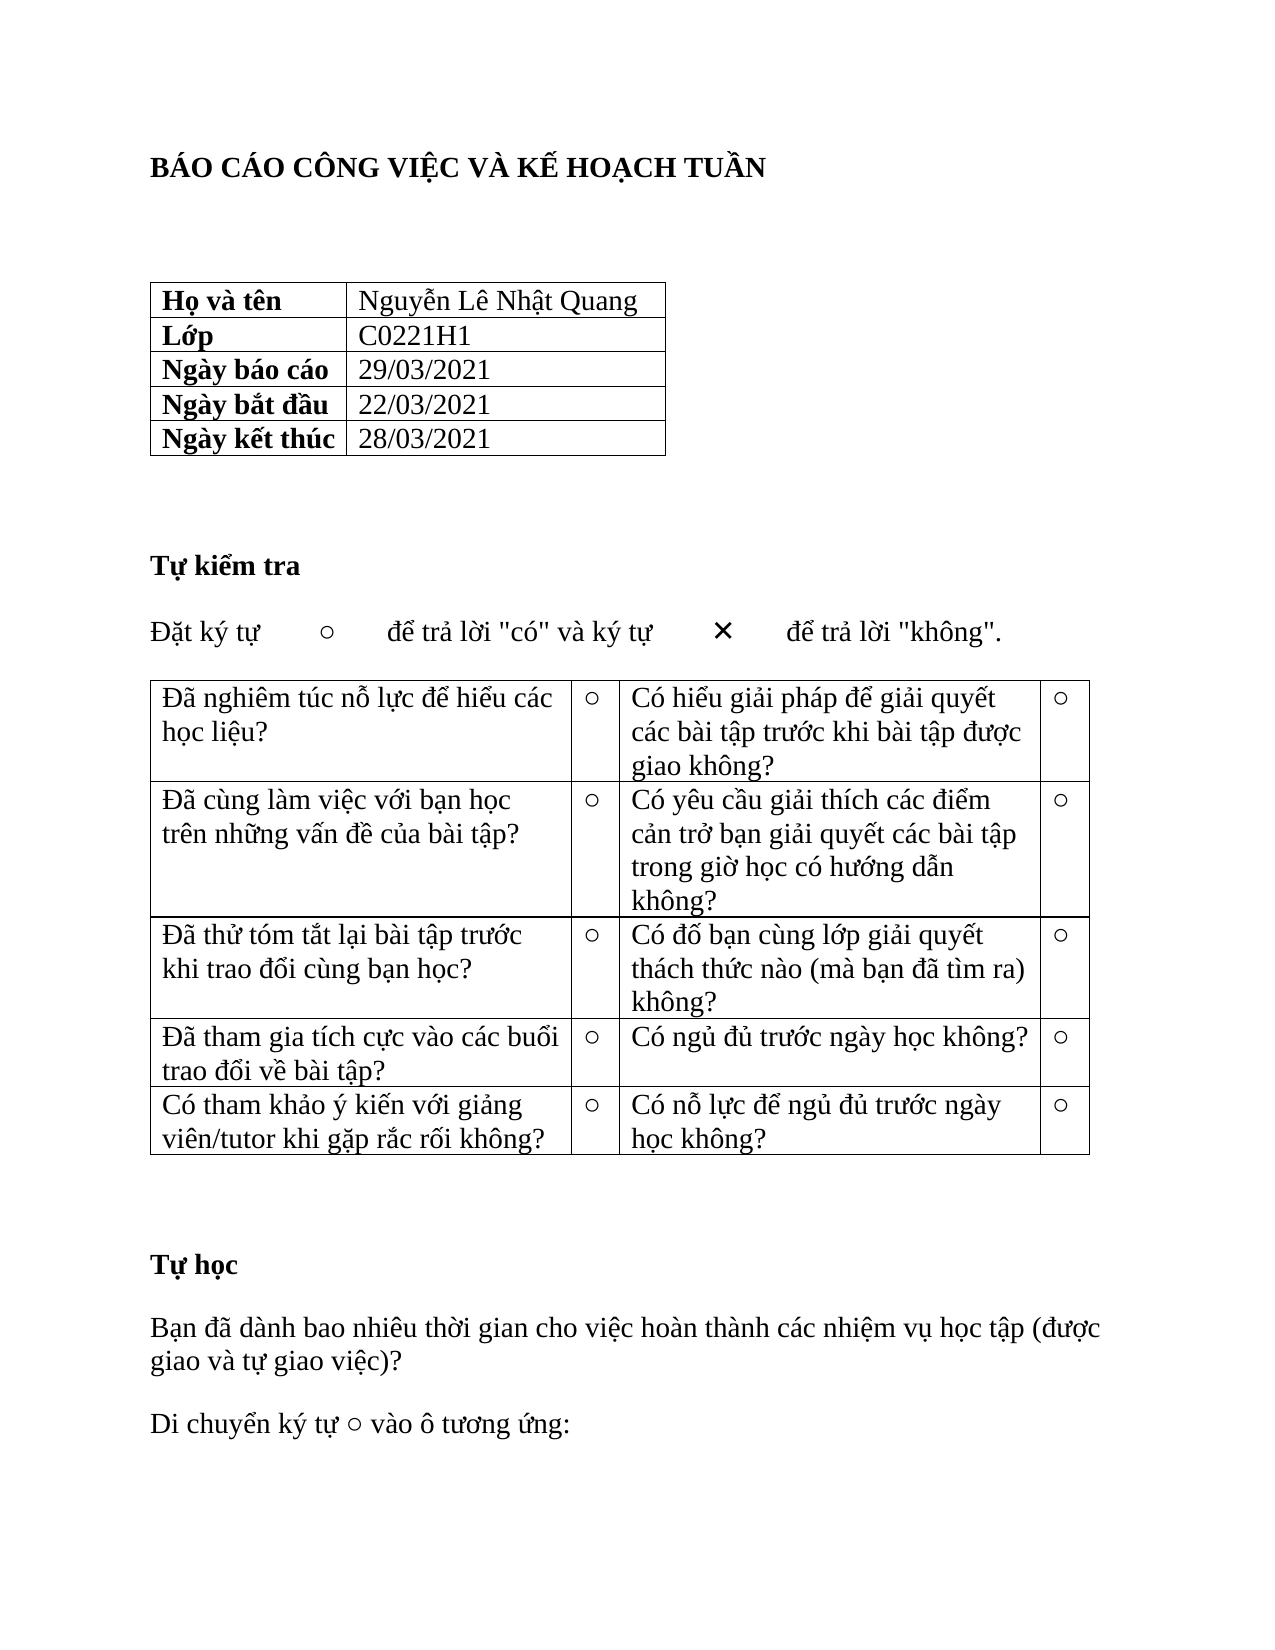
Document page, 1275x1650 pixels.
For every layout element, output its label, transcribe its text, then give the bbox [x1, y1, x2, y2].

table_cell Có tham khảo ý kiến với giảng viên/tutor khi gặp rắc rối không? [151, 1087, 571, 1154]
table_header Có hiểu giải pháp để giải quyết các bài tập trước khi bài tập được giao không? [620, 681, 1040, 781]
table_cell C0221H1 [347, 318, 665, 351]
text Bạn đã dành bao nhiêu thời gian cho việc hoàn thành các nhiệm vụ học tập (được giao và tự giao việc)? [150, 1310, 1125, 1377]
table_cell ○ [1041, 1019, 1089, 1086]
table_cell Đã tham gia tích cực vào các buổi trao đổi về bài tập? [151, 1019, 571, 1086]
table_cell Có yêu cầu giải thích các điểm cản trở bạn giải quyết các bài tập trong giờ học có hướng dẫn không? [620, 782, 1040, 916]
table_cell ○ [572, 1087, 619, 1154]
table_header Họ và tên [151, 283, 346, 317]
table_cell Lớp [151, 318, 346, 351]
text Đặt ký tự ○ để trả lời "có" và ký tự ✕ để trả lời "không". [150, 611, 1125, 650]
table_cell 28/03/2021 [347, 421, 665, 455]
table_cell 29/03/2021 [347, 352, 665, 386]
text BÁO CÁO CÔNG VIỆC VÀ KẾ HOẠCH TUẦN [150, 150, 1125, 183]
text Tự học [150, 1247, 1125, 1281]
table_cell Ngày báo cáo [151, 352, 346, 386]
table_cell Đã cùng làm việc với bạn học trên những vấn đề của bài tập? [151, 782, 571, 916]
text Tự kiểm tra [150, 548, 1125, 581]
table_cell ○ [1041, 782, 1089, 916]
table_cell Đã thử tóm tắt lại bài tập trước khi trao đổi cùng bạn học? [151, 918, 571, 1018]
table_cell Có đố bạn cùng lớp giải quyết thách thức nào (mà bạn đã tìm ra) không? [620, 918, 1040, 1018]
table_cell Ngày kết thúc [151, 421, 346, 455]
table_cell Ngày bắt đầu [151, 387, 346, 420]
table_cell ○ [572, 1019, 619, 1086]
table_header Đã nghiêm túc nỗ lực để hiểu các học liệu? [151, 681, 571, 781]
table_cell ○ [1041, 918, 1089, 1018]
table_header Nguyễn Lê Nhật Quang [347, 283, 665, 317]
table_header ○ [572, 681, 619, 781]
table_cell ○ [1041, 1087, 1089, 1154]
text Di chuyển ký tự ○ vào ô tương ứng: [150, 1406, 1125, 1440]
table_cell ○ [572, 782, 619, 916]
table_cell Có ngủ đủ trước ngày học không? [620, 1019, 1040, 1086]
table_header ○ [1041, 681, 1089, 781]
table_cell 22/03/2021 [347, 387, 665, 420]
table_cell ○ [572, 918, 619, 1018]
table_cell Có nỗ lực để ngủ đủ trước ngày học không? [620, 1087, 1040, 1154]
